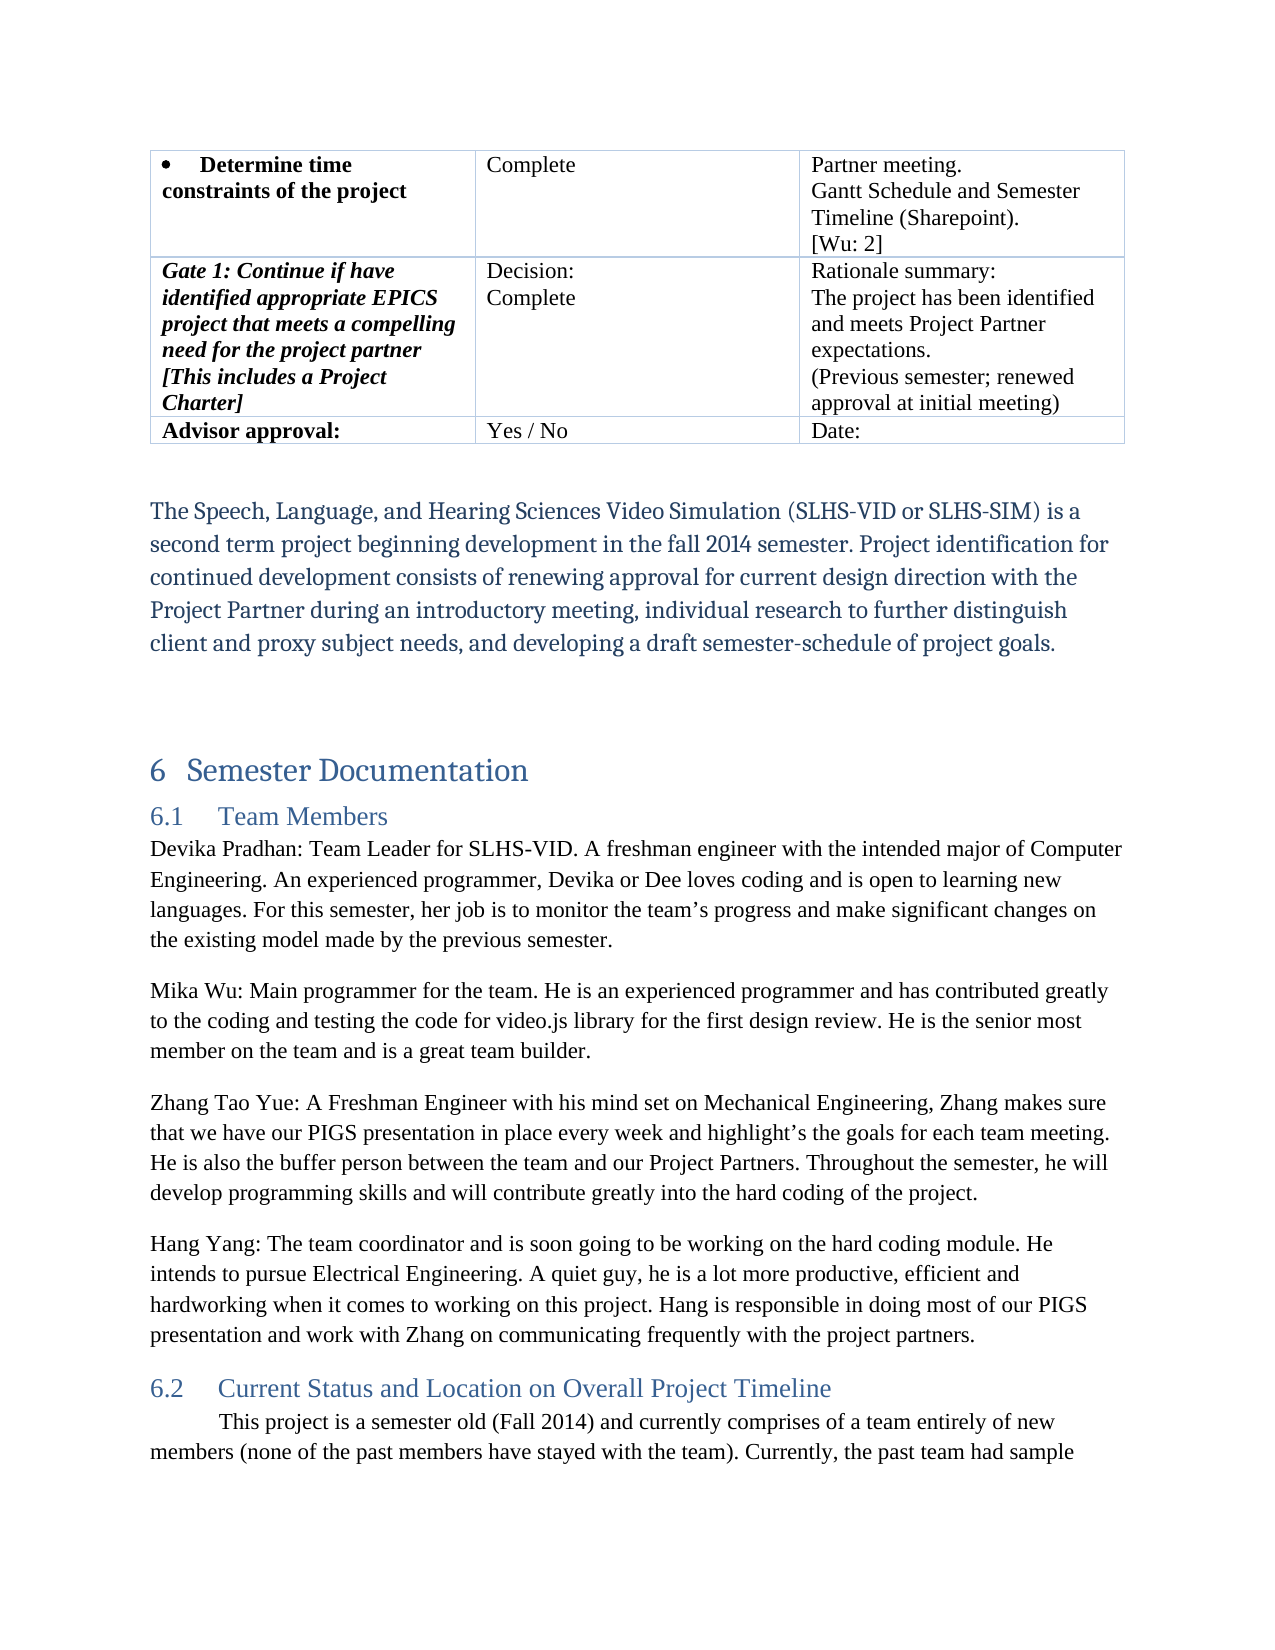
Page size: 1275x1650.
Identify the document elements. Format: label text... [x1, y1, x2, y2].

table_cell  Determine time constraints of the project [151, 151, 475, 256]
subtitle 6 Semester Documentation [150, 752, 1125, 790]
table_cell Decision: Complete [476, 258, 799, 416]
text Hang Yang: The team coordinator and is soon going to be working on the hard coding module. He intends to pursue Electrical Engineering. A quiet guy, he is a lot more productive, efficient and hardworking when it comes to working on this project. Hang is responsible in doing most of our PIGS presentation and work with Zhang on communicating frequently with the project partners. [150, 1230, 1125, 1347]
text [150, 1408, 1125, 1464]
table_cell Complete [476, 151, 799, 256]
text Mika Wu: Main programmer for the team. He is an experienced programmer and has contributed greatly to the coding and testing the code for video.js library for the first design review. He is the senior most member on the team and is a great team builder. [150, 977, 1125, 1064]
text Devika Pradhan: Team Leader for SLHS-VID. A freshman engineer with the intended major of Computer Engineering. An experienced programmer, Devika or Dee loves coding and is open to learning new languages. For this semester, her job is to monitor the team’s progress and make significant changes on the existing model made by the previous semester. [150, 836, 1125, 952]
table_cell Advisor approval: [151, 417, 475, 443]
table_cell Rationale summary: The project has been identified and meets Project Partner expectations. (Previous semester; renewed approval at initial meeting) [800, 258, 1124, 416]
text Zhang Tao Yue: A Freshman Engineer with his mind set on Mechanical Engineering, Zhang makes sure that we have our PIGS presentation in place every week and highlight’s the goals for each team meeting. He is also the buffer person between the team and our Project Partners. Throughout the semester, he will develop programming skills and will contribute greatly into the hard coding of the project. [150, 1089, 1125, 1206]
table_cell Gate 1: Continue if have identified appropriate EPICS project that meets a compelling need for the project partner [This includes a Project Charter] [151, 258, 475, 416]
subtitle 6.2 Current Status and Location on Overall Project Timeline [150, 1372, 1125, 1403]
table_cell Date: [800, 417, 1124, 443]
subtitle 6.1 Team Members [150, 800, 1125, 831]
table_cell Yes / No [476, 417, 799, 443]
subtitle The Speech, Language, and Hearing Sciences Video Simulation (SLHS-VID or SLHS-SIM) is a second term project beginning development in the fall 2014 semester. Project identification for continued development consists of renewing approval for current design direction with the Project Partner during an introductory meeting, individual research to further distinguish client and proxy subject needs, and developing a draft semester-schedule of project goals. [150, 497, 1125, 658]
table_cell Partner meeting. Gantt Schedule and Semester Timeline (Sharepoint). [Wu: 2] [800, 151, 1124, 256]
